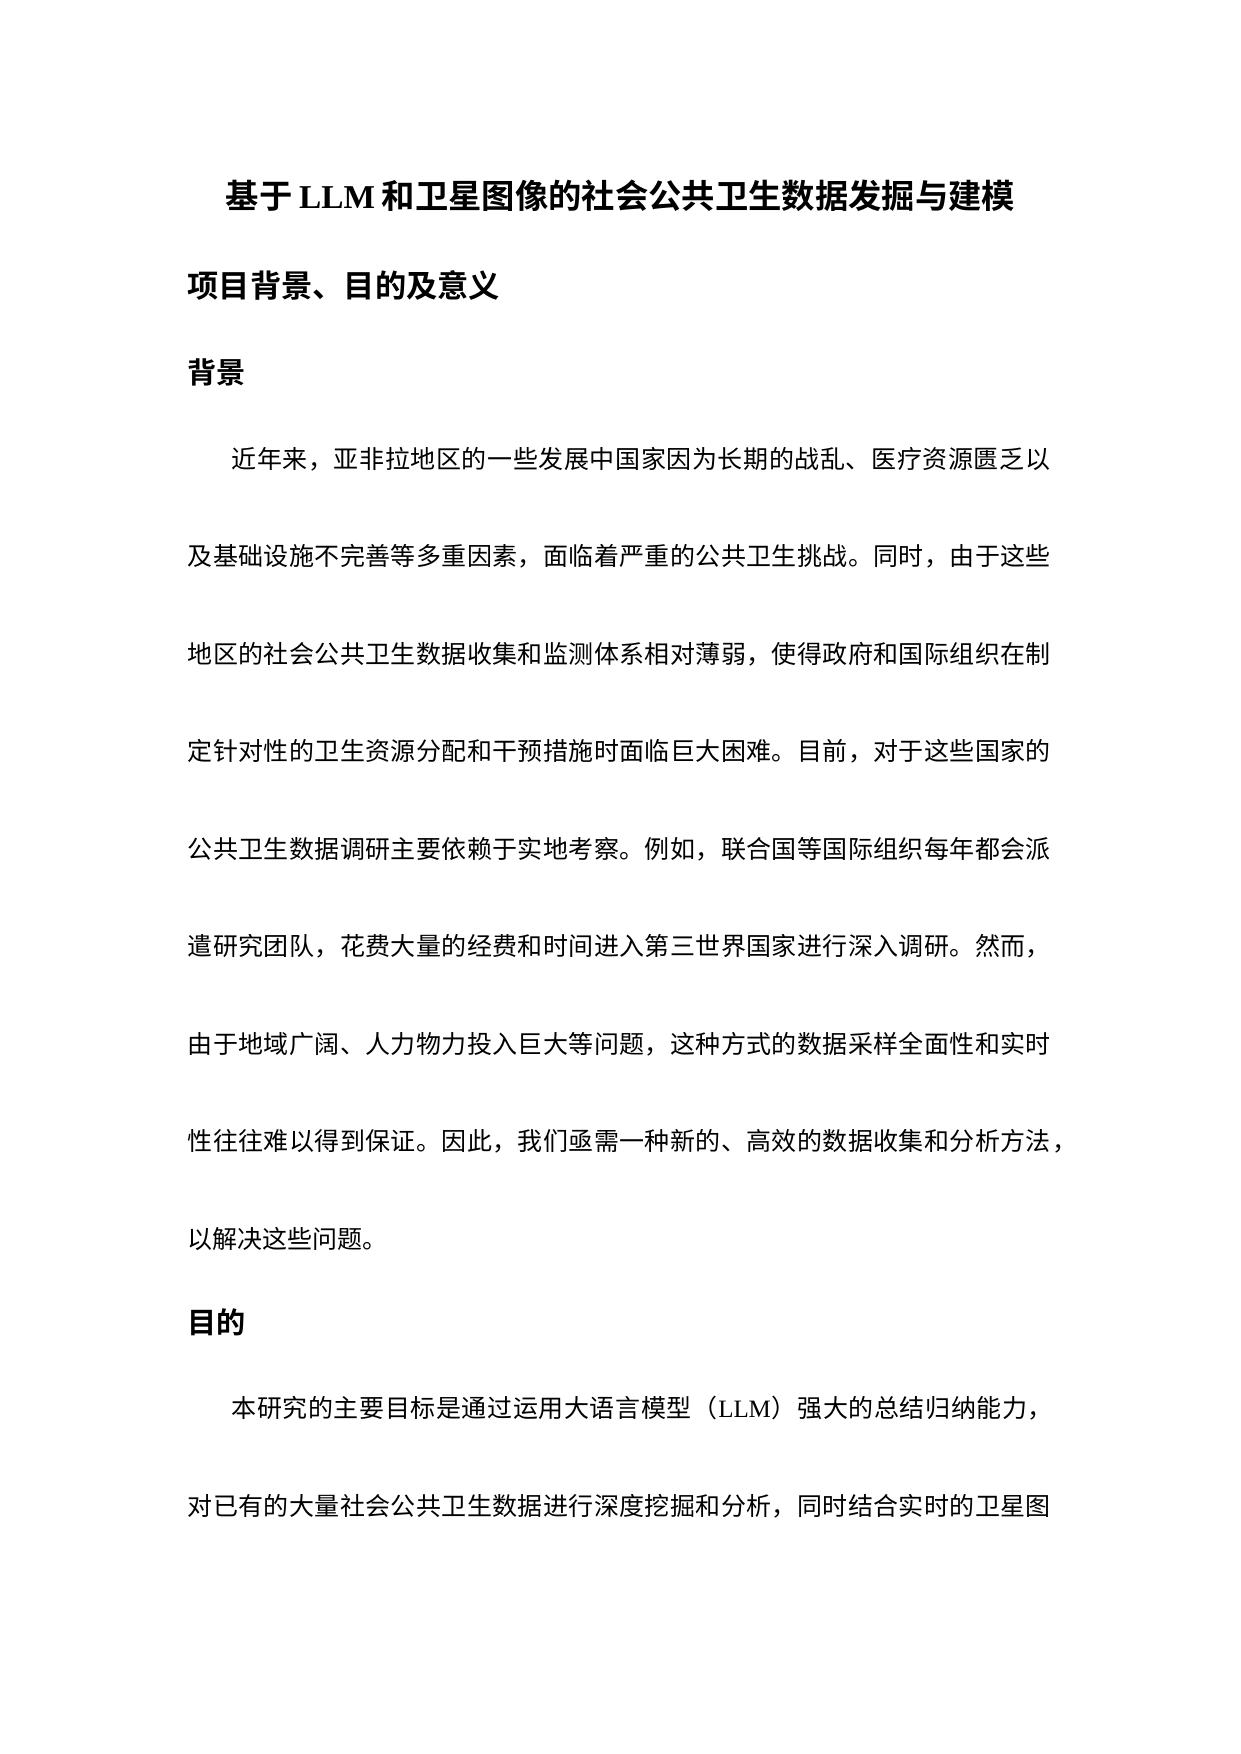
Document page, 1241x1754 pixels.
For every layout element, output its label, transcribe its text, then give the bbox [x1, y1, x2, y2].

text 近年来，亚非拉地区的一些发展中国家因为长期的战乱、医疗资源匮乏以及基础设施不完善等多重因素，面临着严重的公共卫生挑战。同时，由于这些地区的社会公共卫生数据收集和监测体系相对薄弱，使得政府和国际组织在制定针对性的卫生资源分配和干预措施时面临巨大困难。目前，对于这些国家的公共卫生数据调研主要依赖于实地考察。例如，联合国等国际组织每年都会派遣研究团队，花费大量的经费和时间进入第三世界国家进行深入调研。然而，由于地域广阔、人力物力投入巨大等问题，这种方式的数据采样全面性和实时性往往难以得到保证。因此，我们亟需一种新的、高效的数据收集和分析方法，以解决这些问题。 [187, 425, 1053, 1270]
text 项目背景、目的及意义 [187, 251, 1053, 316]
text 背景 [187, 339, 1053, 404]
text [187, 1374, 1053, 1537]
text 目的 [187, 1288, 1053, 1353]
text 基于LLM和卫星图像的社会公共卫生数据发掘与建模 [187, 162, 1053, 227]
